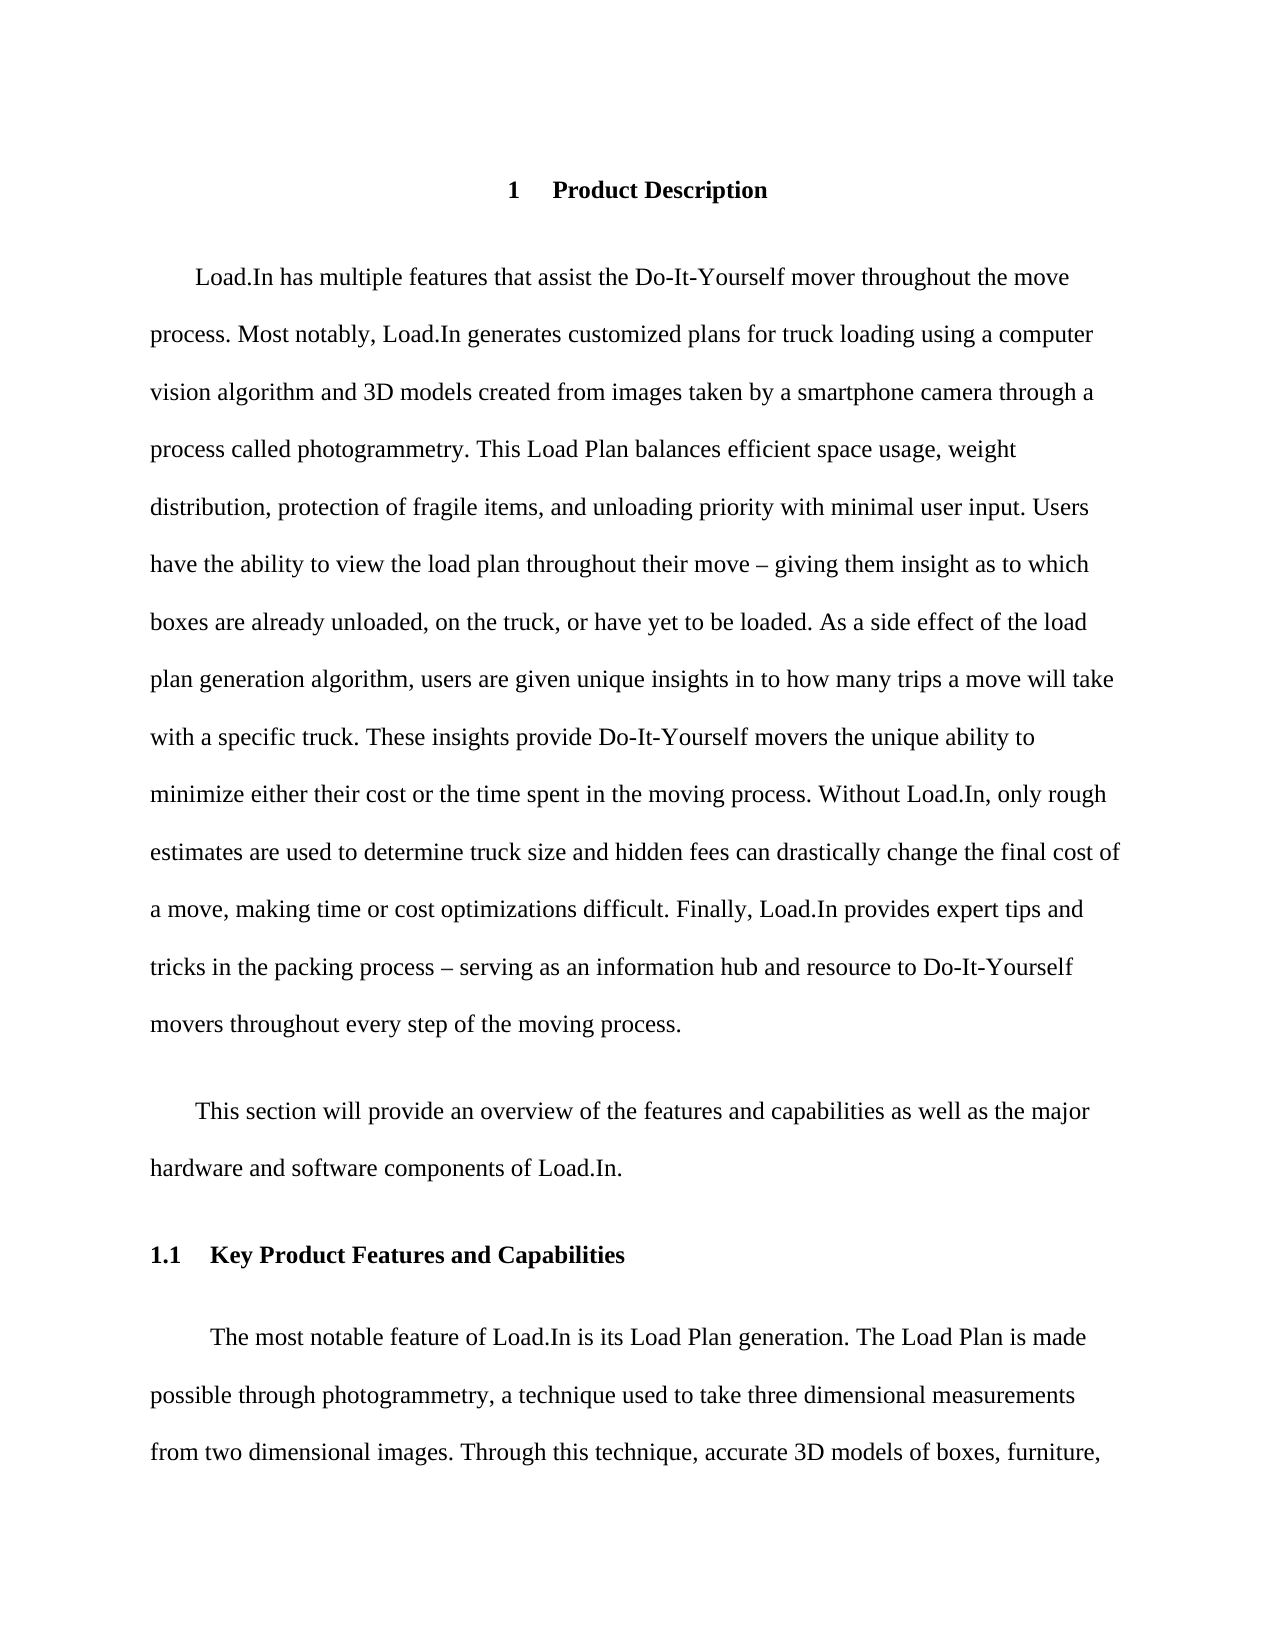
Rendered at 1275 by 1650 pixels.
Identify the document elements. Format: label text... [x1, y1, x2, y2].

text Load.In has multiple features that assist the Do-It-Yourself mover throughout the move process. Most notably, Load.In generates customized plans for truck loading using a computer vision algorithm and 3D models created from images taken by a smartphone camera through a process called photogrammetry. This Load Plan balances efficient space usage, weight distribution, protection of fragile items, and unloading priority with minimal user input. Users have the ability to view the load plan throughout their move – giving them insight as to which boxes are already unloaded, on the truck, or have yet to be loaded. As a side effect of the load plan generation algorithm, users are given unique insights in to how many trips a move will take with a specific truck. These insights provide Do-It-Yourself movers the unique ability to minimize either their cost or the time spent in the moving process. Without Load.In, only rough estimates are used to determine truck size and hidden fees can drastically change the final cost of a move, making time or cost optimizations difficult. Finally, Load.In provides expert tips and tricks in the packing process – serving as an information hub and resource to Do-It-Yourself movers throughout every step of the moving process. [150, 262, 1125, 1038]
subtitle Product Description [150, 175, 1125, 204]
subtitle Key Product Features and Capabilities [150, 1240, 1125, 1269]
text This section will provide an overview of the features and capabilities as well as the major hardware and software components of Load.In. [150, 1096, 1125, 1182]
